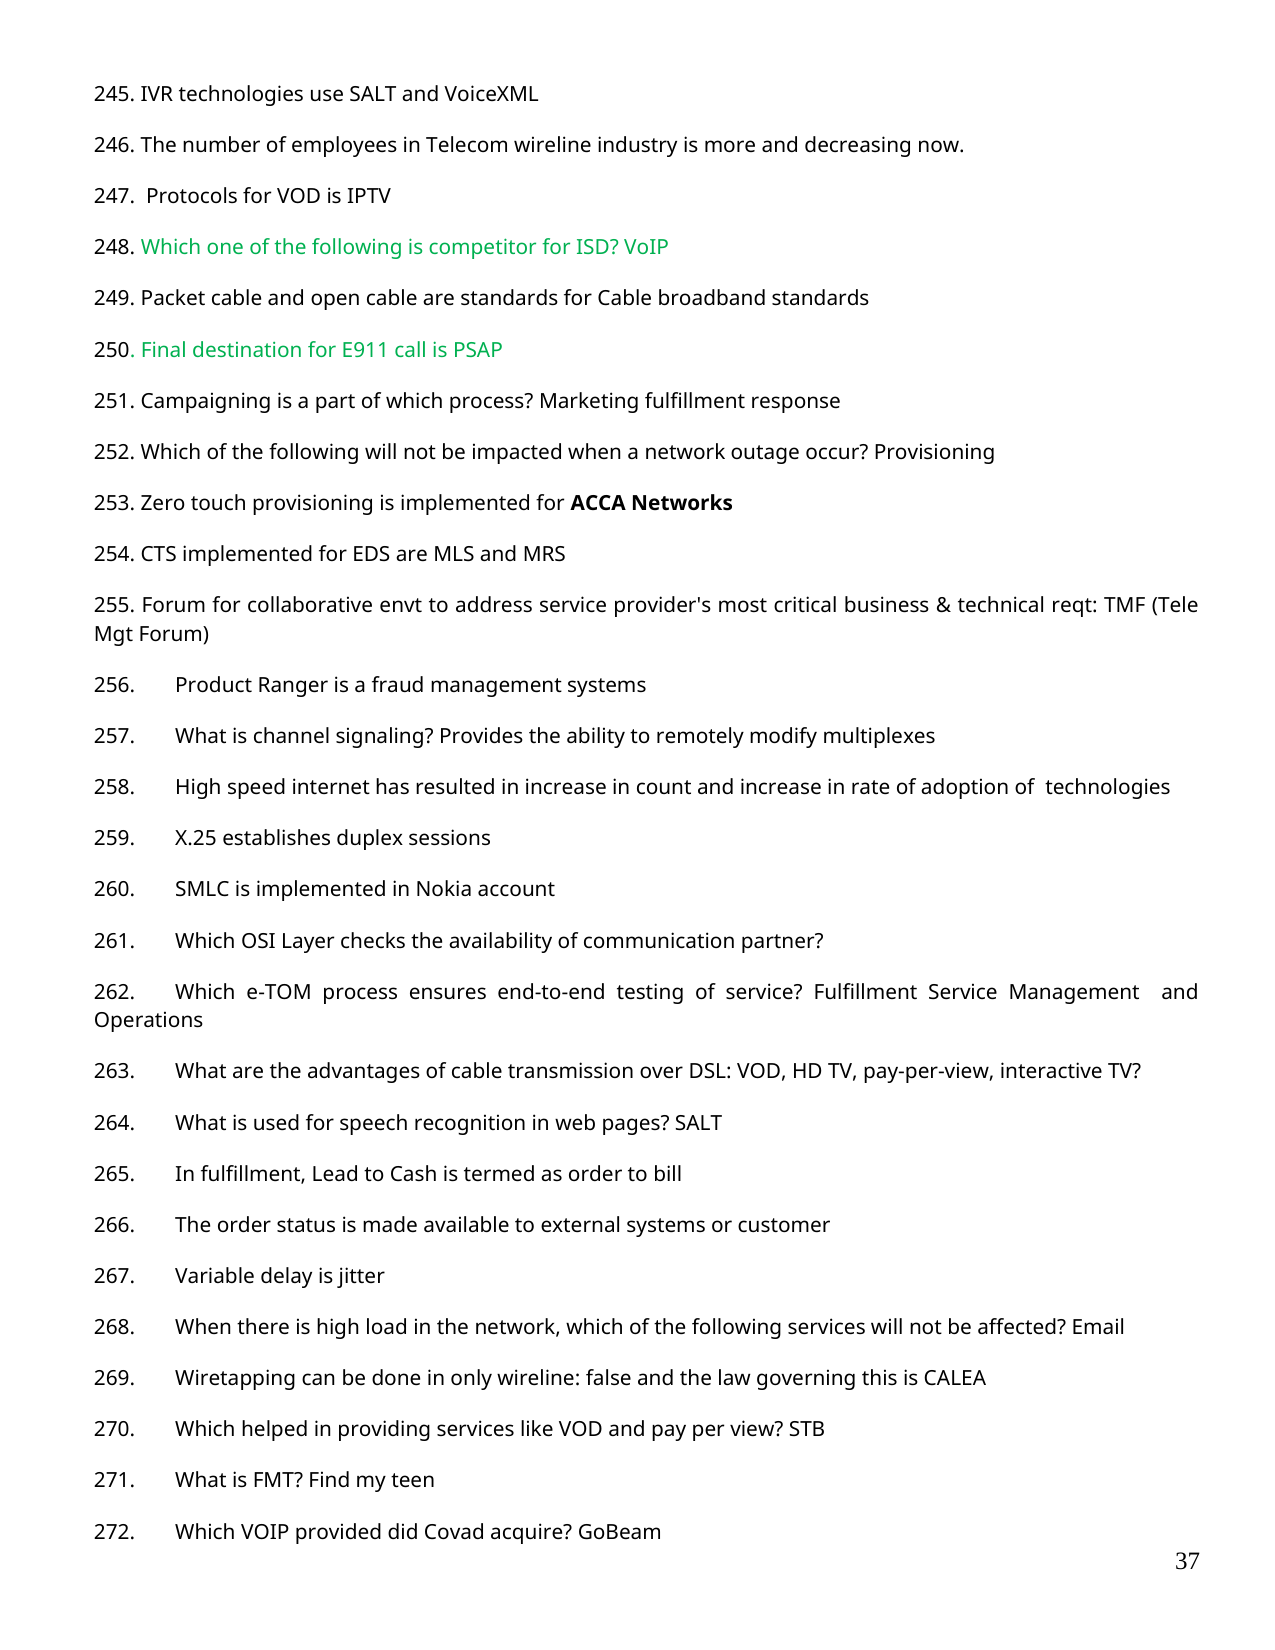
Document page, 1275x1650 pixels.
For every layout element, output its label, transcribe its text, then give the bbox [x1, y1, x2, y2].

list Wiretapping can be done in only wireline: false and the law governing this is CALEA [94, 1363, 1200, 1392]
text 252. Which of the following will not be impacted when a network outage occur? Provisioning [94, 437, 1200, 465]
text 247. Protocols for VOD is IPTV [94, 181, 1200, 210]
list In fulfillment, Lead to Cash is termed as order to bill [94, 1159, 1200, 1187]
list When there is high load in the network, which of the following services will not be affected? Email [94, 1312, 1200, 1341]
list The order status is made available to external systems or customer [94, 1210, 1200, 1238]
list SMLC is implemented in Nokia account [94, 874, 1200, 903]
text 255. Forum for collaborative envt to address service provider's most critical business & technical reqt: TMF (Tele Mgt Forum) [94, 590, 1200, 647]
list Which helped in providing services like VOD and pay per view? STB [94, 1414, 1200, 1443]
list High speed internet has resulted in increase in count and increase in rate of adoption of technologies [94, 772, 1200, 801]
list Which VOIP provided did Covad acquire? GoBeam [94, 1517, 1200, 1545]
list What are the advantages of cable transmission over DSL: VOD, HD TV, pay-per-view, interactive TV? [94, 1056, 1200, 1085]
list What is FMT? Find my teen [94, 1466, 1200, 1494]
list Which e-TOM process ensures end-to-end testing of service? Fulfillment Service Management and Operations [94, 977, 1200, 1034]
text 248. Which one of the following is competitor for ISD? VoIP [94, 232, 1200, 261]
text 246. The number of employees in Telecom wireline industry is more and decreasing now. [94, 130, 1200, 158]
list What is used for speech recognition in web pages? SALT [94, 1108, 1200, 1136]
text 249. Packet cable and open cable are standards for Cable broadband standards [94, 283, 1200, 312]
text 245. IVR technologies use SALT and VoiceXML [94, 79, 1200, 107]
list Variable delay is jitter [94, 1261, 1200, 1289]
list What is channel signaling? Provides the ability to remotely modify multiplexes [94, 721, 1200, 749]
list X.25 establishes duplex sessions [94, 823, 1200, 852]
list Which OSI Layer checks the availability of communication partner? [94, 926, 1200, 954]
text 253. Zero touch provisioning is implemented for ACCA Networks [94, 488, 1200, 517]
text 251. Campaigning is a part of which process? Marketing fulfillment response [94, 386, 1200, 414]
text 254. CTS implemented for EDS are MLS and MRS [94, 539, 1200, 568]
list Product Ranger is a fraud management systems [94, 670, 1200, 698]
text 250. Final destination for E911 call is PSAP [94, 335, 1200, 363]
